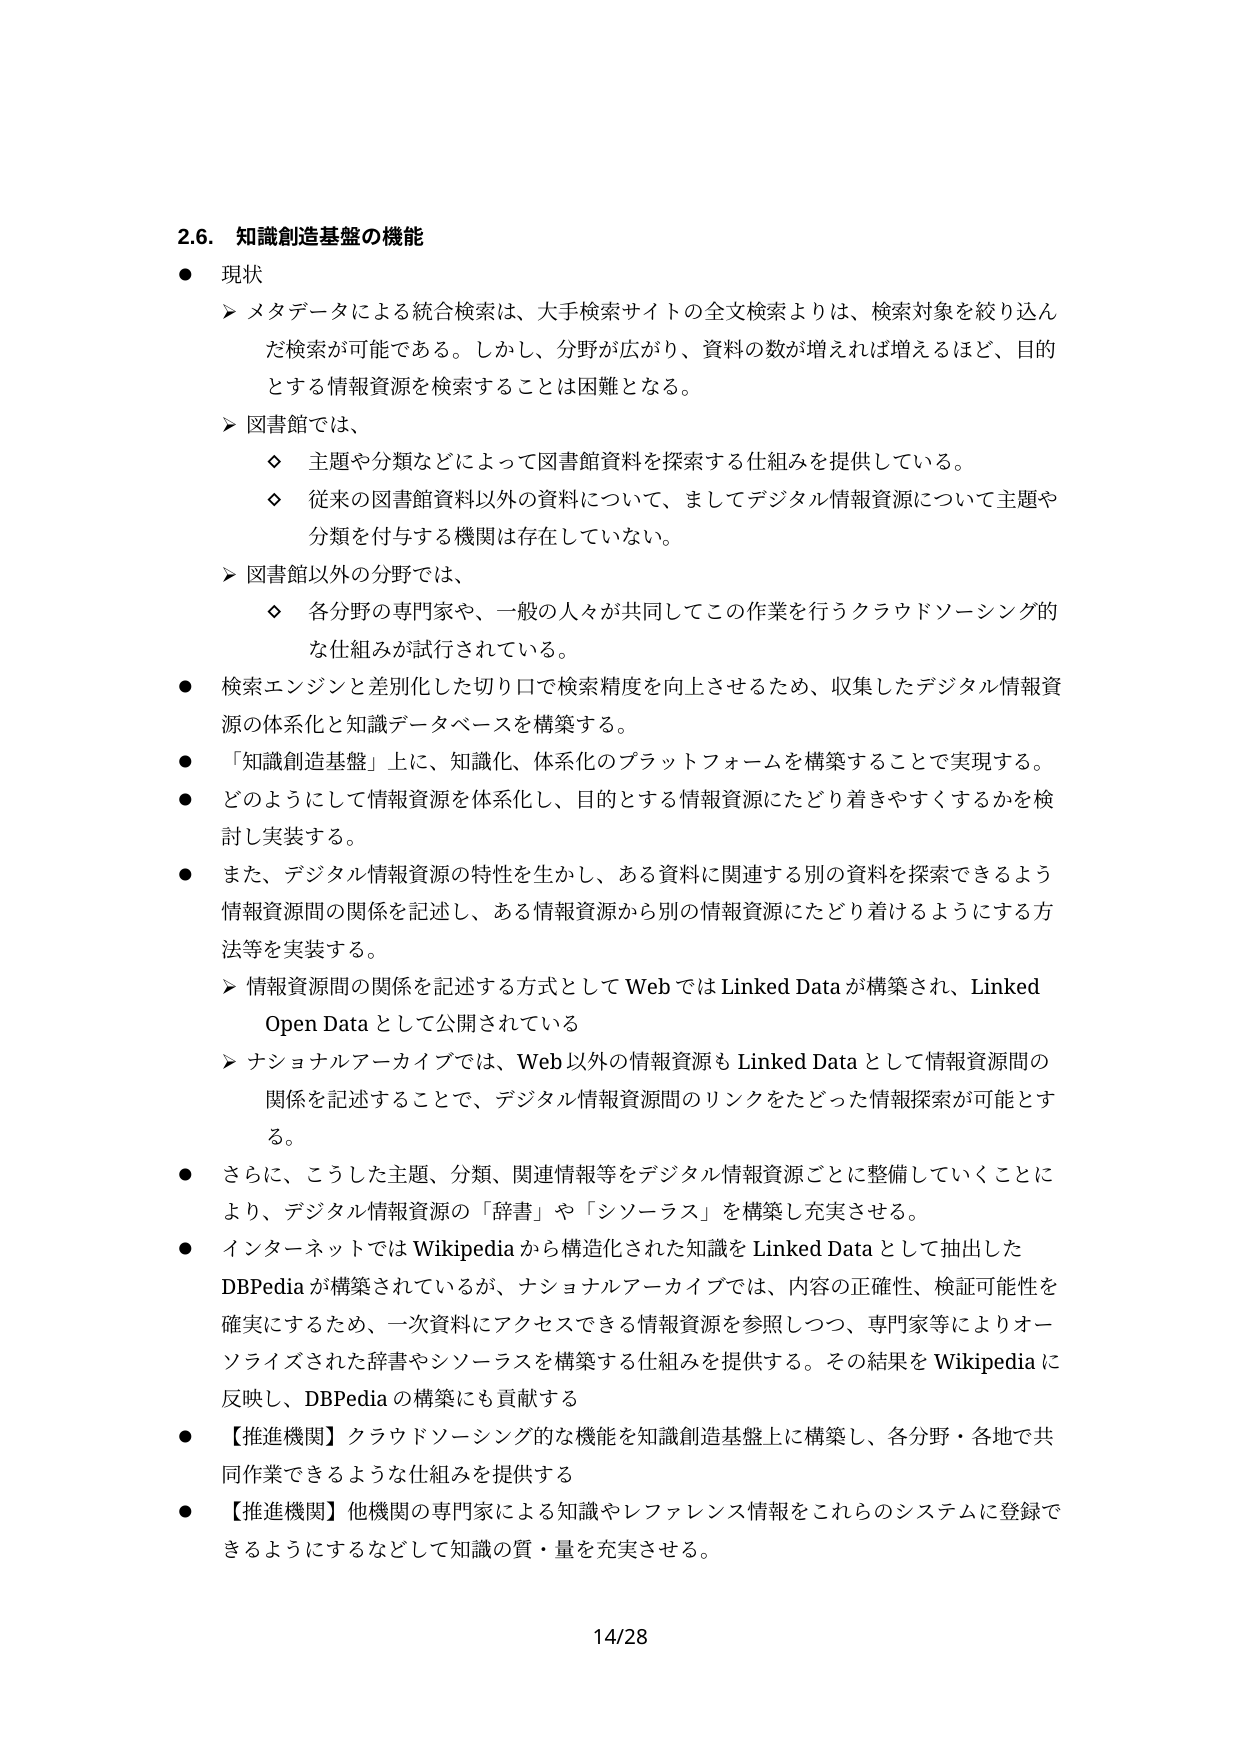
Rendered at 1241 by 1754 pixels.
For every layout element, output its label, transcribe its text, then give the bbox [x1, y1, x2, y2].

list インターネットではWikipediaから構造化された知識をLinked Dataとして抽出したDBPediaが構築されているが、ナショナルアーカイブでは、内容の正確性、検証可能性を確実にするため、一次資料にアクセスできる情報資源を参照しつつ、専門家等によりオーソライズされた辞書やシソーラスを構築する仕組みを提供する。その結果をWikipediaに反映し、DBPediaの構築にも貢献する [177, 1229, 1063, 1417]
list 従来の図書館資料以外の資料について、ましてデジタル情報資源について主題や分類を付与する機関は存在していない。 [265, 479, 1063, 554]
list 主題や分類などによって図書館資料を探索する仕組みを提供している。 [265, 442, 1063, 479]
list 図書館では、 [221, 404, 1063, 442]
list また、デジタル情報資源の特性を生かし、ある資料に関連する別の資料を探索できるよう情報資源間の関係を記述し、ある情報資源から別の情報資源にたどり着けるようにする方法等を実装する。 [177, 854, 1063, 967]
list 【推進機関】クラウドソーシング的な機能を知識創造基盤上に構築し、各分野・各地で共同作業できるような仕組みを提供する [177, 1417, 1063, 1492]
list 情報資源間の関係を記述する方式としてWebではLinked Dataが構築され、Linked Open Dataとして公開されている [221, 967, 1063, 1042]
list 各分野の専門家や、一般の人々が共同してこの作業を行うクラウドソーシング的な仕組みが試行されている。 [265, 592, 1063, 667]
list 検索エンジンと差別化した切り口で検索精度を向上させるため、収集したデジタル情報資源の体系化と知識データベースを構築する。 [177, 667, 1063, 742]
subtitle 知識創造基盤の機能 [177, 217, 1063, 254]
list さらに、こうした主題、分類、関連情報等をデジタル情報資源ごとに整備していくことにより、デジタル情報資源の「辞書」や「シソーラス」を構築し充実させる。 [177, 1154, 1063, 1229]
list 現状 [177, 254, 1063, 292]
list メタデータによる統合検索は、大手検索サイトの全文検索よりは、検索対象を絞り込んだ検索が可能である。しかし、分野が広がり、資料の数が増えれば増えるほど、目的とする情報資源を検索することは困難となる。 [221, 292, 1063, 404]
list どのようにして情報資源を体系化し、目的とする情報資源にたどり着きやすくするかを検討し実装する。 [177, 779, 1063, 854]
list ナショナルアーカイブでは、Web以外の情報資源もLinked Dataとして情報資源間の関係を記述することで、デジタル情報資源間のリンクをたどった情報探索が可能とする。 [221, 1042, 1063, 1154]
list 「知識創造基盤」上に、知識化、体系化のプラットフォームを構築することで実現する。 [177, 742, 1063, 779]
list 図書館以外の分野では、 [221, 554, 1063, 592]
list 【推進機関】他機関の専門家による知識やレファレンス情報をこれらのシステムに登録できるようにするなどして知識の質・量を充実させる。 [177, 1492, 1063, 1567]
